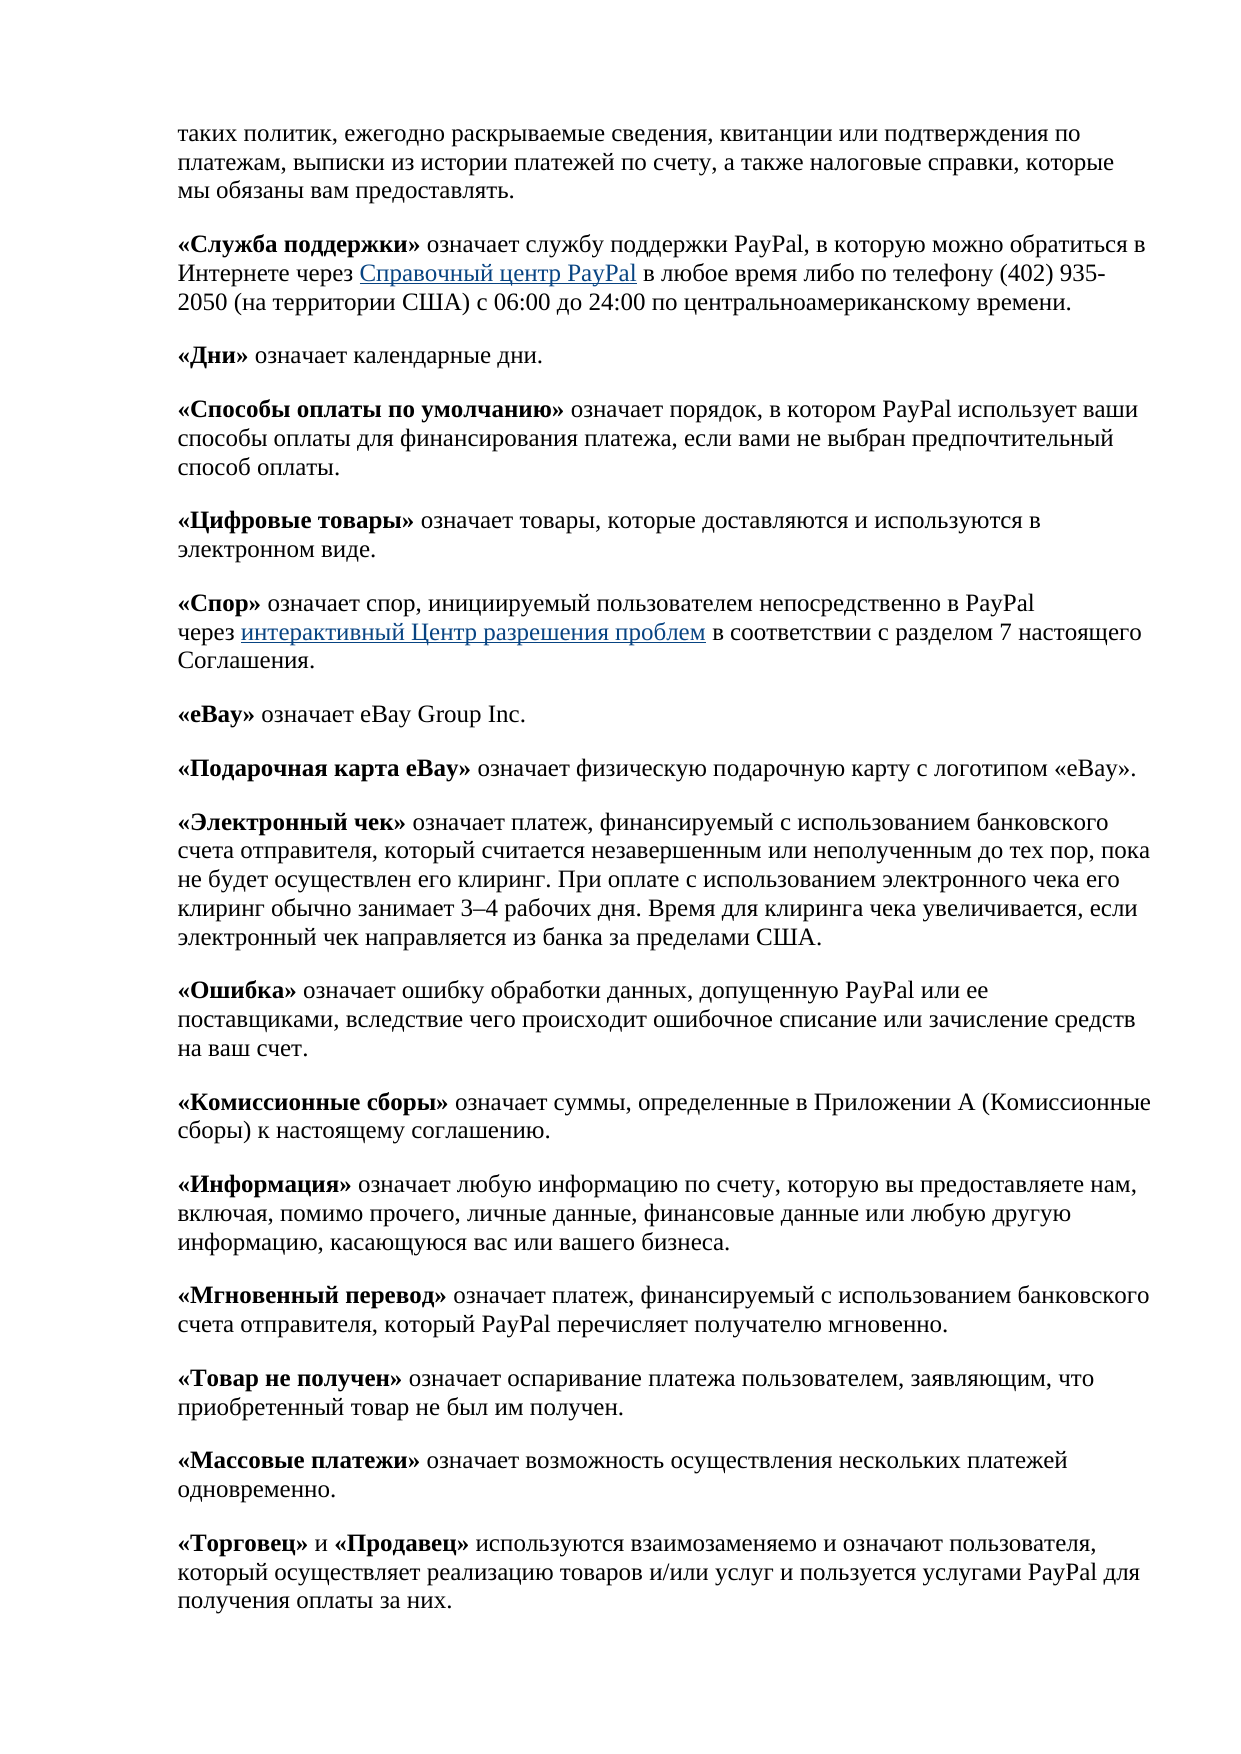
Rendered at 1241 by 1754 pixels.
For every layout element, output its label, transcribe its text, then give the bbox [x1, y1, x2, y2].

text «Подарочная карта eBay» означает физическую подарочную карту с логотипом «eBay». [177, 753, 1152, 782]
text «Информация» означает любую информацию по счету, которую вы предоставляете нам, включая, помимо прочего, личные данные, финансовые данные или любую другую информацию, касающуюся вас или вашего бизнеса. [177, 1169, 1152, 1256]
text «eBay» означает eBay Group Inc. [177, 699, 1152, 728]
text «Спор» означает спор, инициируемый пользователем непосредственно в PayPal через интерактивный Центр разрешения проблем в соответствии с разделом 7 настоящего Соглашения. [177, 588, 1152, 674]
text «Ошибка» означает ошибку обработки данных, допущенную PayPal или ее поставщиками, вследствие чего происходит ошибочное списание или зачисление средств на ваш счет. [177, 976, 1152, 1062]
text «Торговец» и «Продавец» используются взаимозаменяемо и означают пользователя, который осуществляет реализацию товаров и/или услуг и пользуется услугами PayPal для получения оплаты за них. [177, 1528, 1152, 1614]
text «Дни» означает календарные дни. [177, 341, 1152, 369]
text «Служба поддержки» означает службу поддержки PayPal, в которую можно обратиться в Интернете через Справочный центр PayPal в любое время либо по телефону (402) 935-2050 (на территории США) с 06:00 до 24:00 по центральноамериканскому времени. [177, 229, 1152, 316]
text «Комиссионные сборы» означает суммы, определенные в Приложении A (Комиссионные сборы) к настоящему соглашению. [177, 1087, 1152, 1144]
text «Мгновенный перевод» означает платеж, финансируемый с использованием банковского счета отправителя, который PayPal перечисляет получателю мгновенно. [177, 1281, 1152, 1338]
text «Способы оплаты по умолчанию» означает порядок, в котором PayPal использует ваши способы оплаты для финансирования платежа, если вами не выбран предпочтительный способ оплаты. [177, 394, 1152, 481]
text «Массовые платежи» означает возможность осуществления нескольких платежей одновременно. [177, 1446, 1152, 1503]
text «Электронный чек» означает платеж, финансируемый с использованием банковского счета отправителя, который считается незавершенным или неполученным до тех пор, пока не будет осуществлен его клиринг. При оплате с использованием электронного чека его клиринг обычно занимает 3–4 рабочих дня. Время для клиринга чека увеличивается, если электронный чек направляется из банка за пределами США. [177, 807, 1152, 951]
text «Цифровые товары» означает товары, которые доставляются и используются в электронном виде. [177, 506, 1152, 563]
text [177, 118, 1152, 204]
text «Товар не получен» означает оспаривание платежа пользователем, заявляющим, что приобретенный товар не был им получен. [177, 1363, 1152, 1421]
